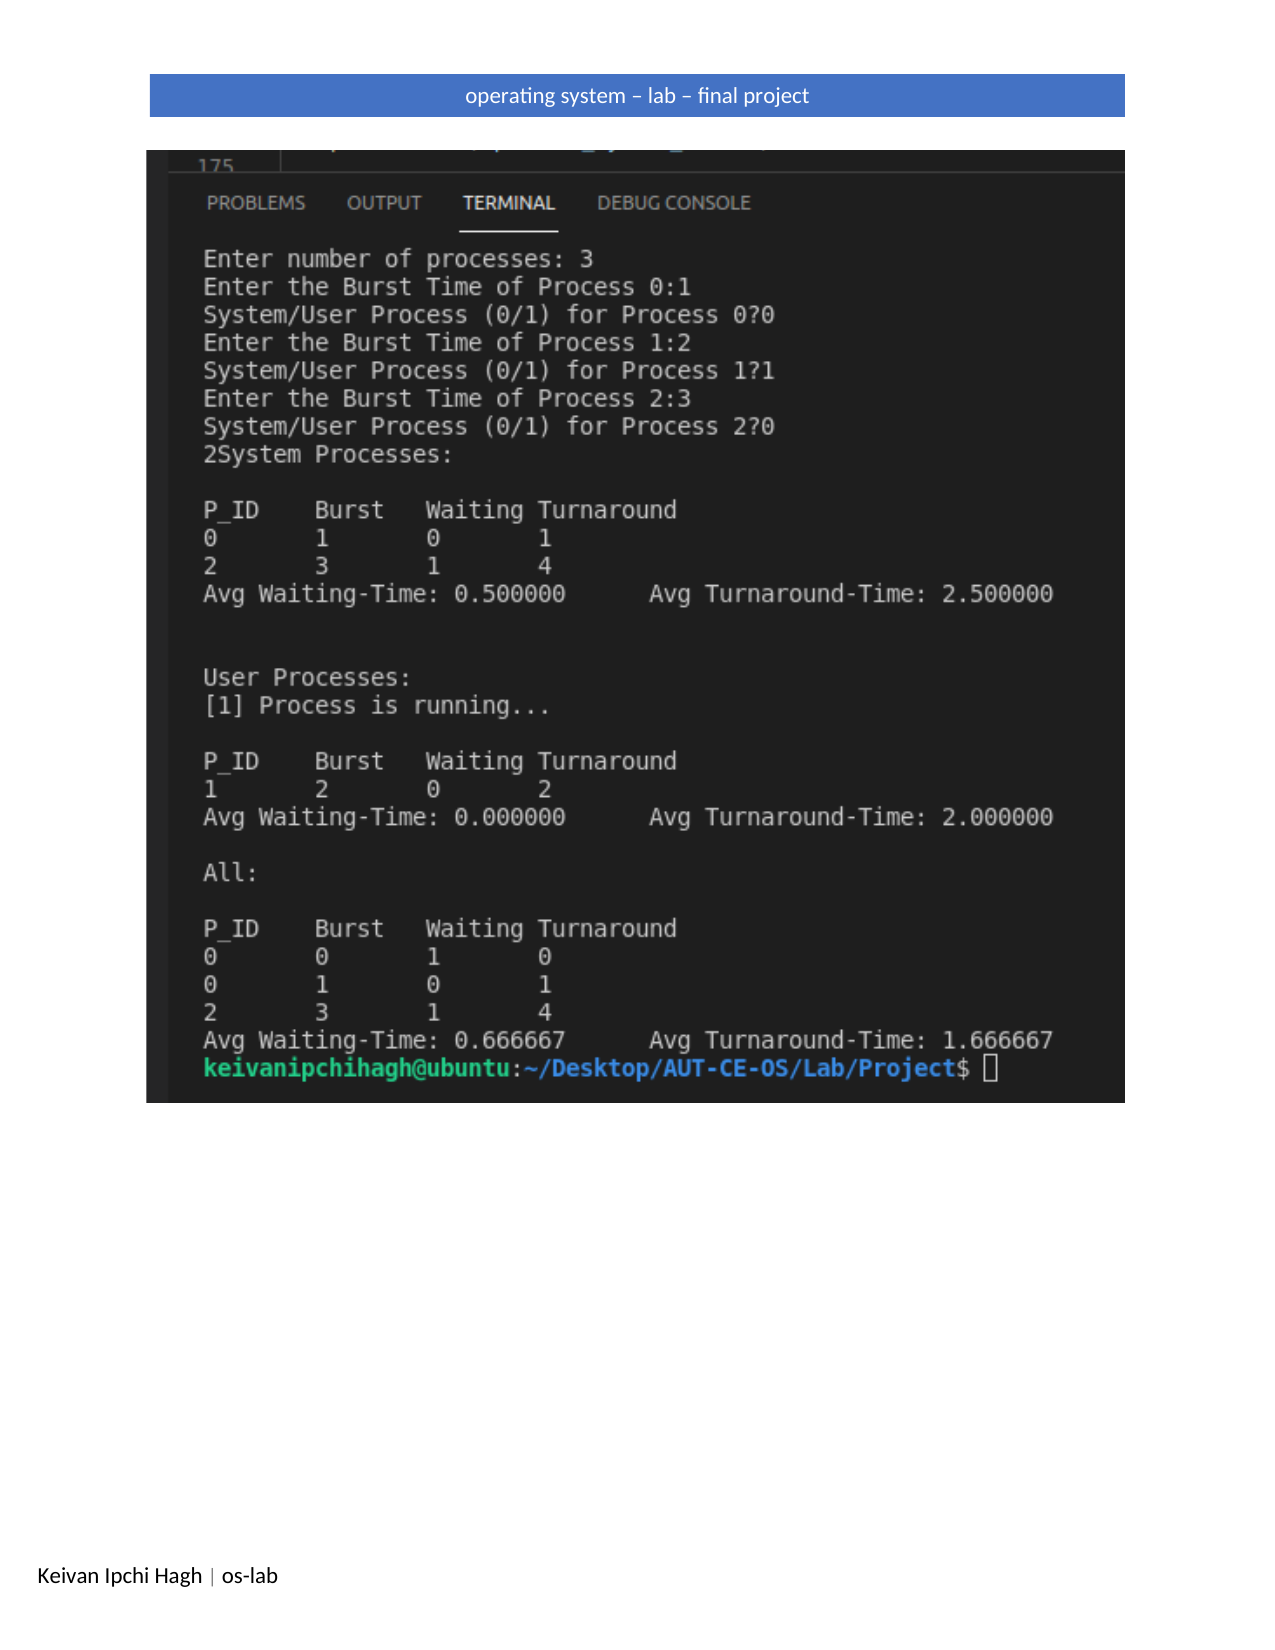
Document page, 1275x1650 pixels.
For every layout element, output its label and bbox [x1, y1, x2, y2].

picture [146, 150, 1125, 1103]
